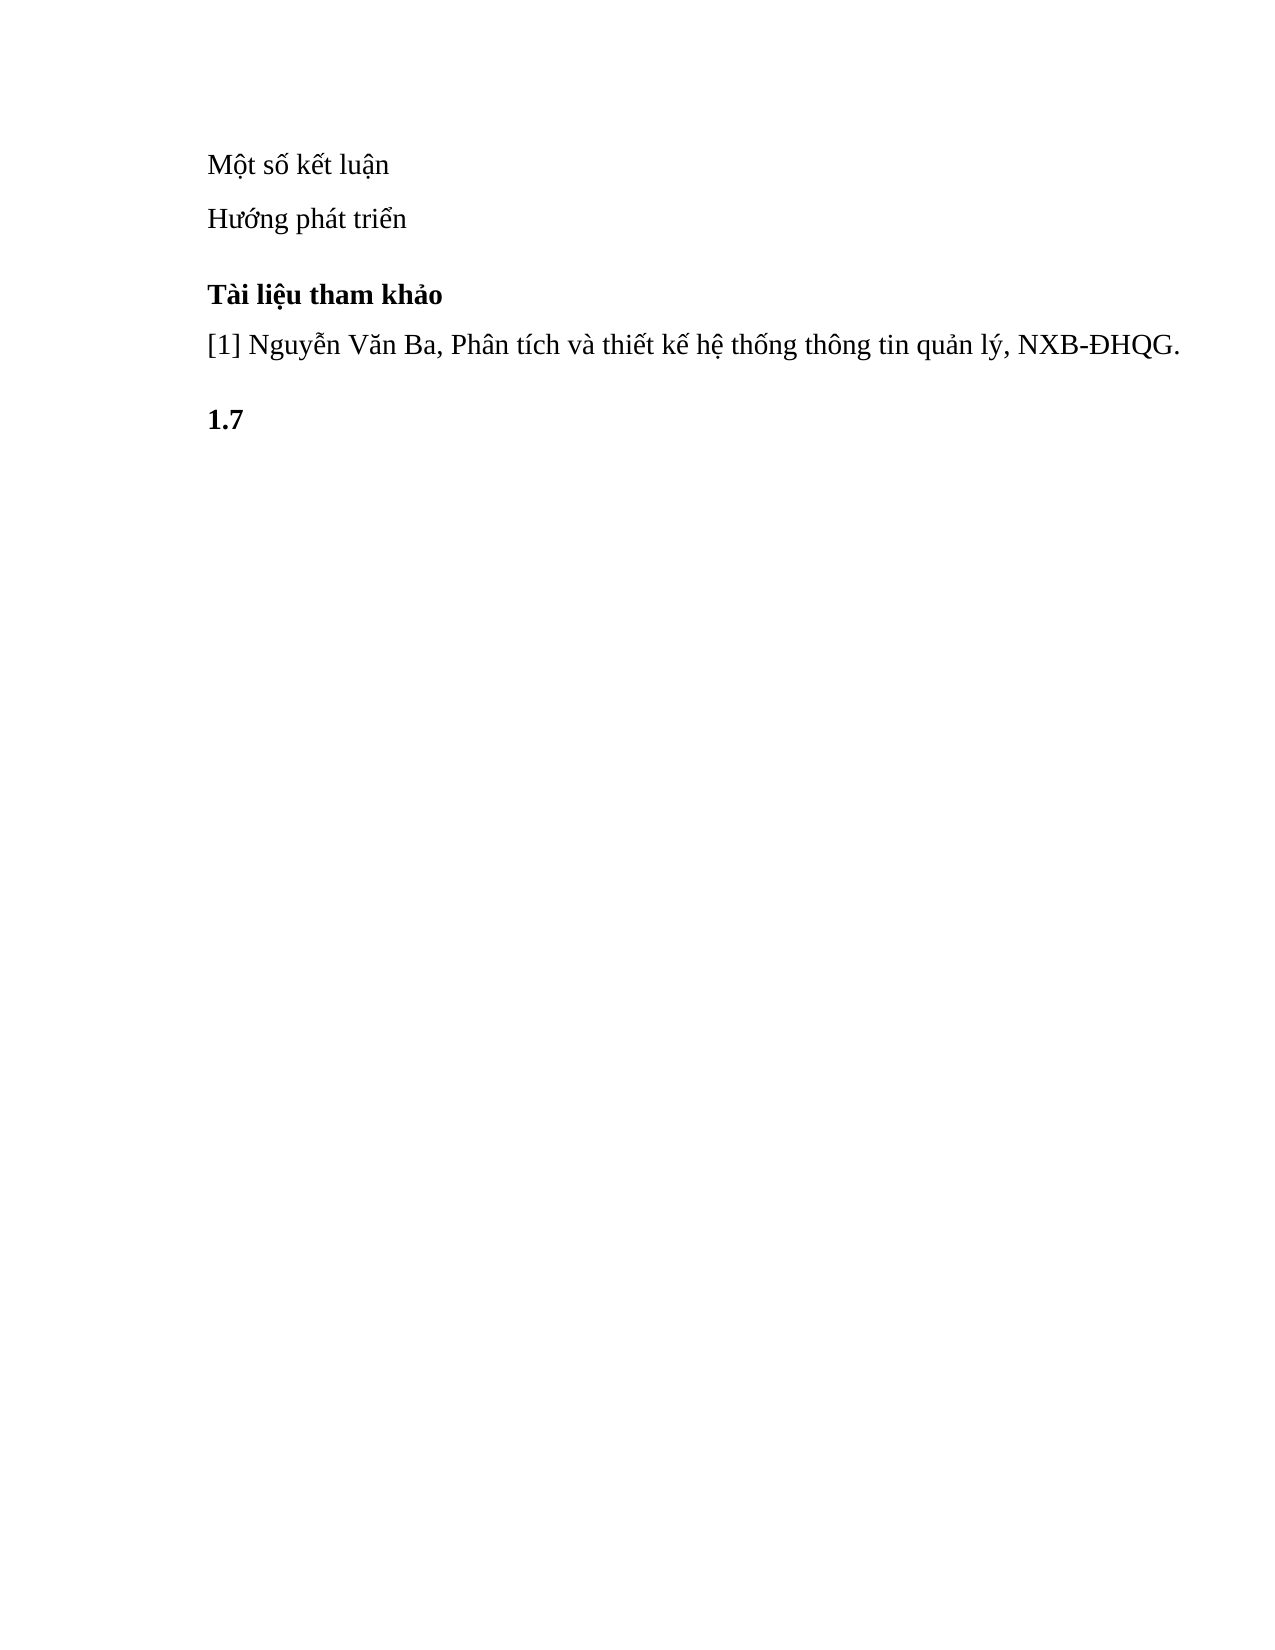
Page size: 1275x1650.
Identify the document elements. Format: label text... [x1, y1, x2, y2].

list [1] Nguyễn Văn Ba, Phân tích và thiết kế hệ thống thông tin quản lý, NXB-ĐHQG. [207, 327, 1186, 361]
list Tài liệu tham khảo [207, 277, 1186, 310]
subtitle Hướng phát triển [207, 201, 1186, 235]
subtitle Một số kết luận [207, 147, 1186, 181]
